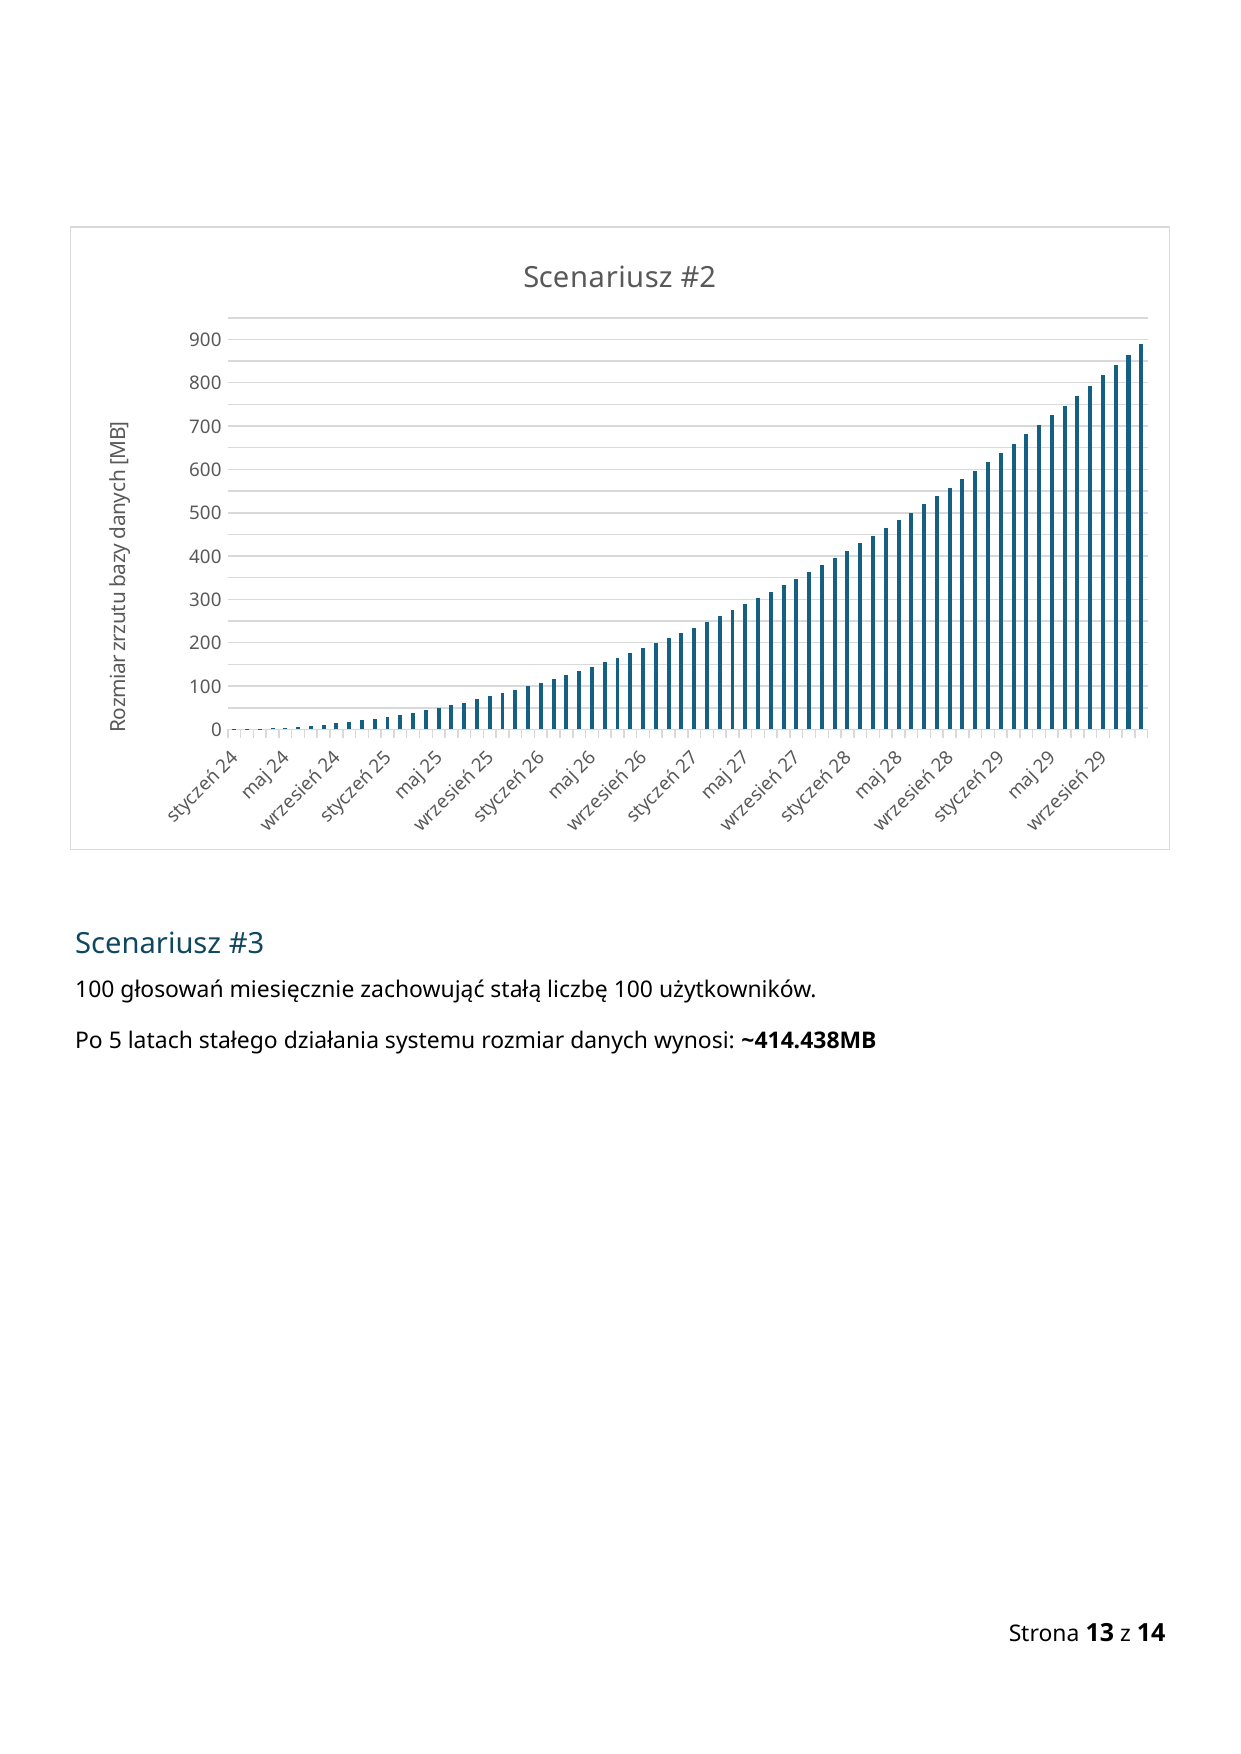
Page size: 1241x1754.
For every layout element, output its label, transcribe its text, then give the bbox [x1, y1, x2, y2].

text Po 5 latach stałego działania systemu rozmiar danych wynosi: ~414.438MB [75, 1024, 1165, 1055]
text 100 głosowań miesięcznie zachowująć stałą liczbę 100 użytkowników. [75, 973, 1165, 1005]
subtitle Scenariusz #3 [75, 922, 1165, 962]
